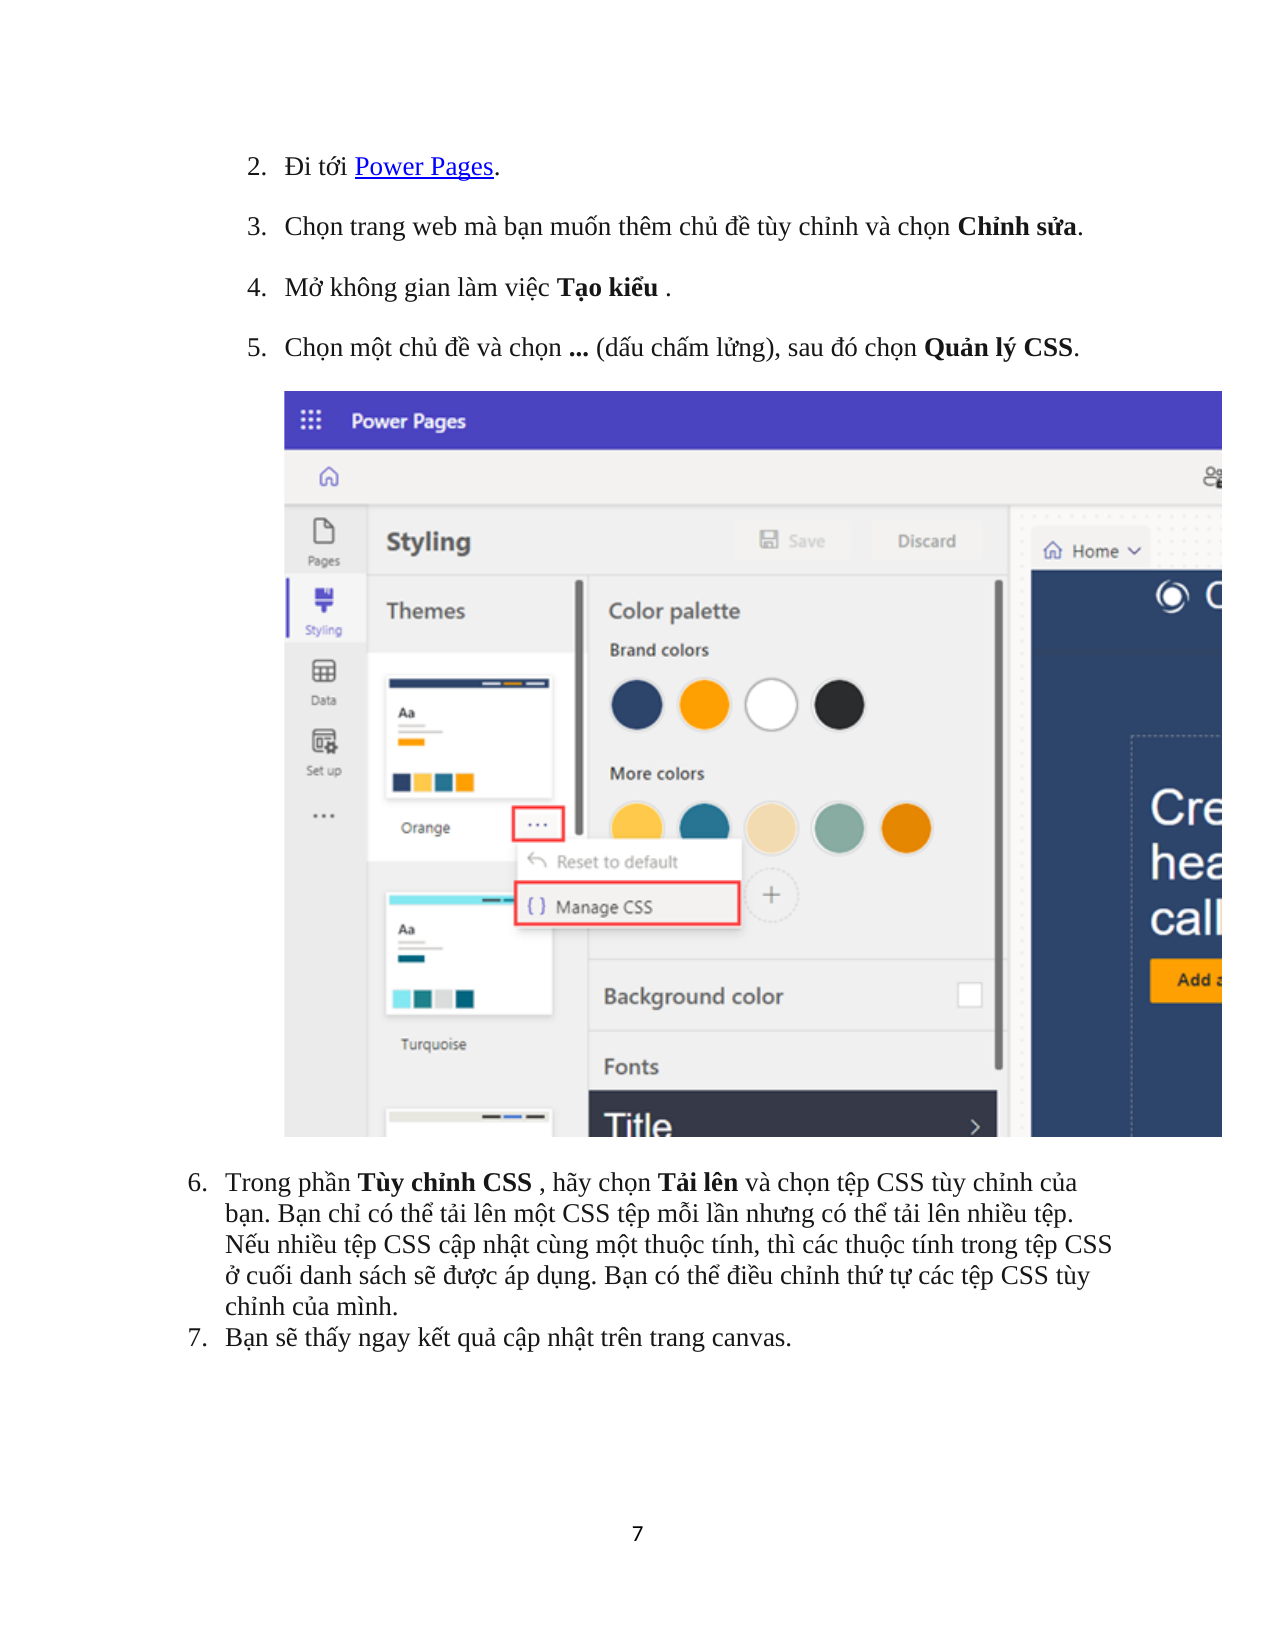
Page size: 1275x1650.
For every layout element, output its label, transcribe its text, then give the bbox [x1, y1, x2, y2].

list Chọn một chủ đề và chọn ... (dấu chấm lửng), sau đó chọn Quản lý CSS. [247, 331, 1125, 362]
list Mở không gian làm việc Tạo kiểu . [247, 271, 1125, 302]
list Đi tới Power Pages. [247, 150, 1125, 181]
list Chọn trang web mà bạn muốn thêm chủ đề tùy chỉnh và chọn Chỉnh sửa. [247, 210, 1125, 241]
list Trong phần Tùy chỉnh CSS , hãy chọn Tải lên và chọn tệp CSS tùy chỉnh của bạn. Bạn chỉ có thể tải lên một CSS tệp mỗi lần nhưng có thể tải lên nhiều tệp. Nếu nhiều tệp CSS cập nhật cùng một thuộc tính, thì các thuộc tính trong tệp CSS ở cuối danh sách sẽ được áp dụng. Bạn có thể điều chỉnh thứ tự các tệp CSS tùy chỉnh của mình. [187, 1166, 1125, 1321]
list Bạn sẽ thấy ngay kết quả cập nhật trên trang canvas. [187, 1321, 1125, 1353]
picture [284, 391, 1222, 1137]
